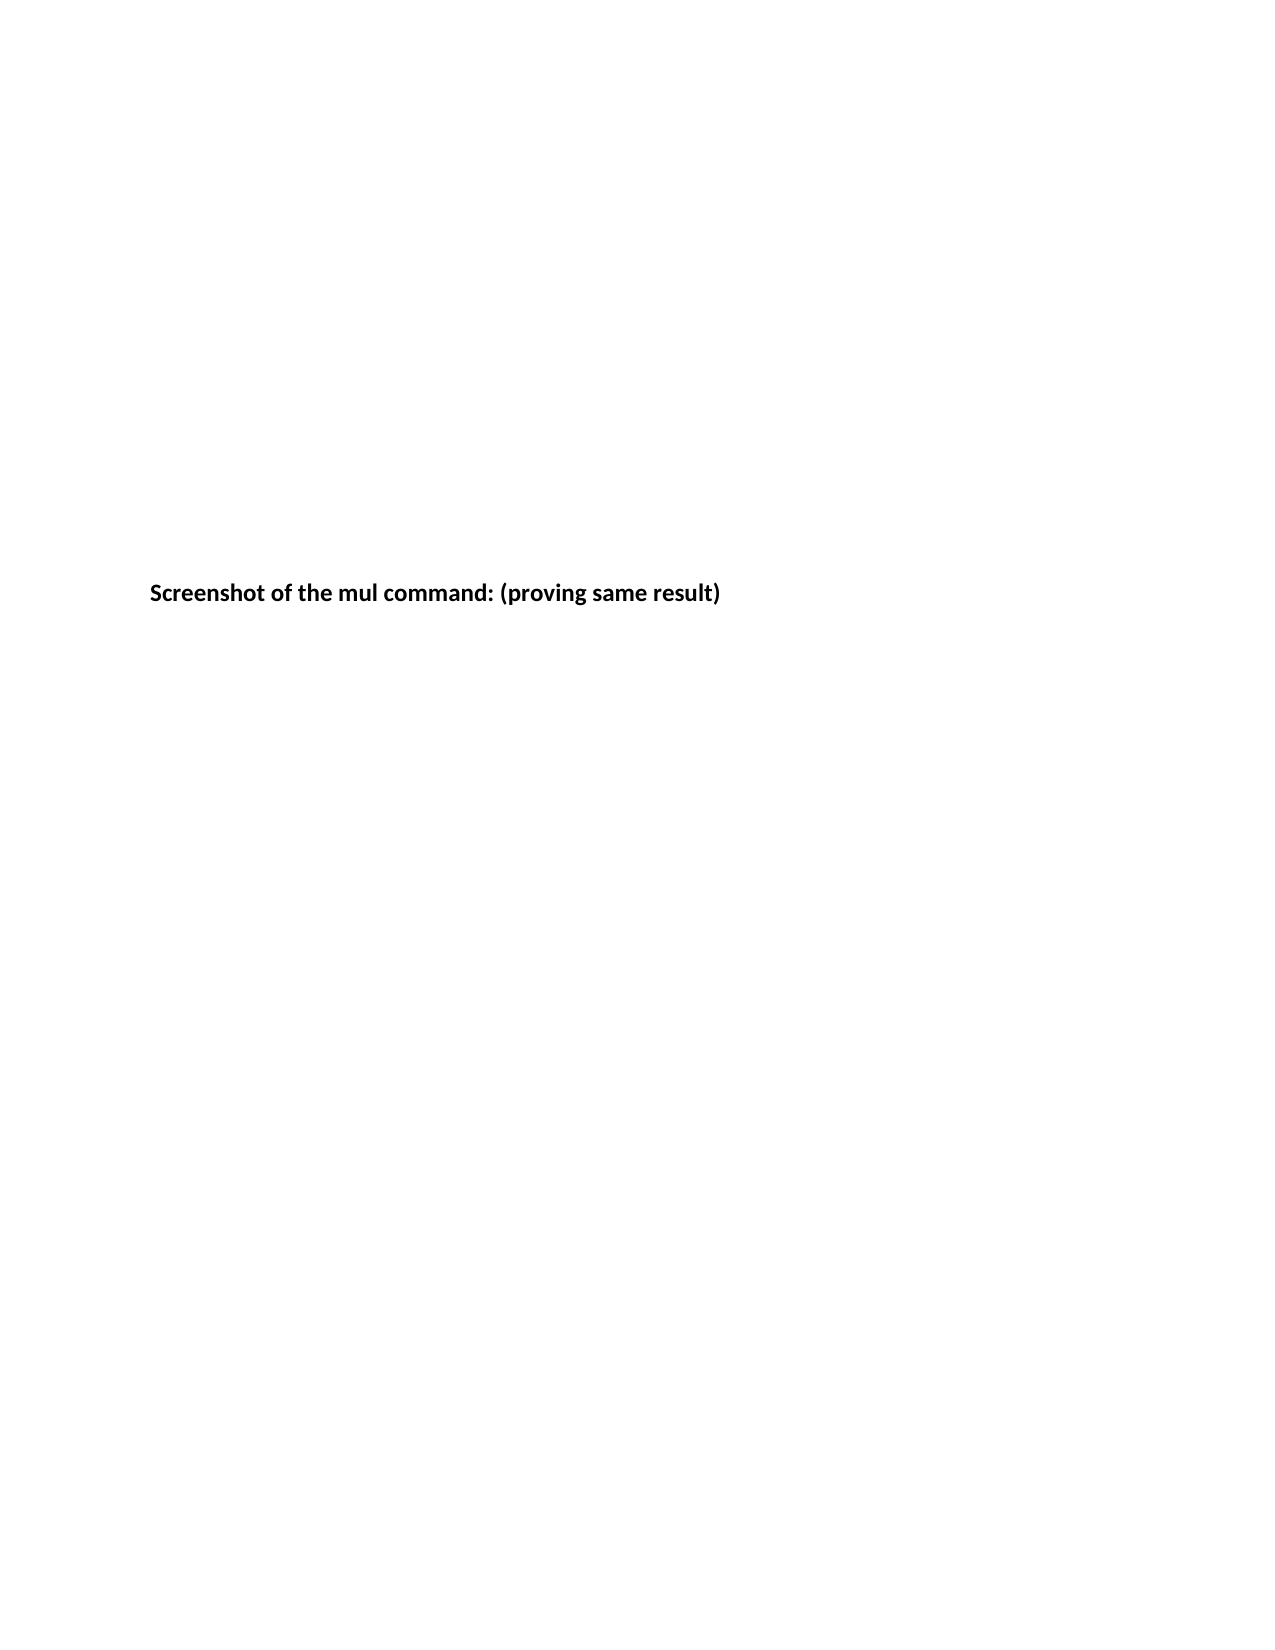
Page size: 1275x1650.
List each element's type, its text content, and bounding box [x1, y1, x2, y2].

text Screenshot of the mul command: (proving same result) [150, 577, 1125, 608]
